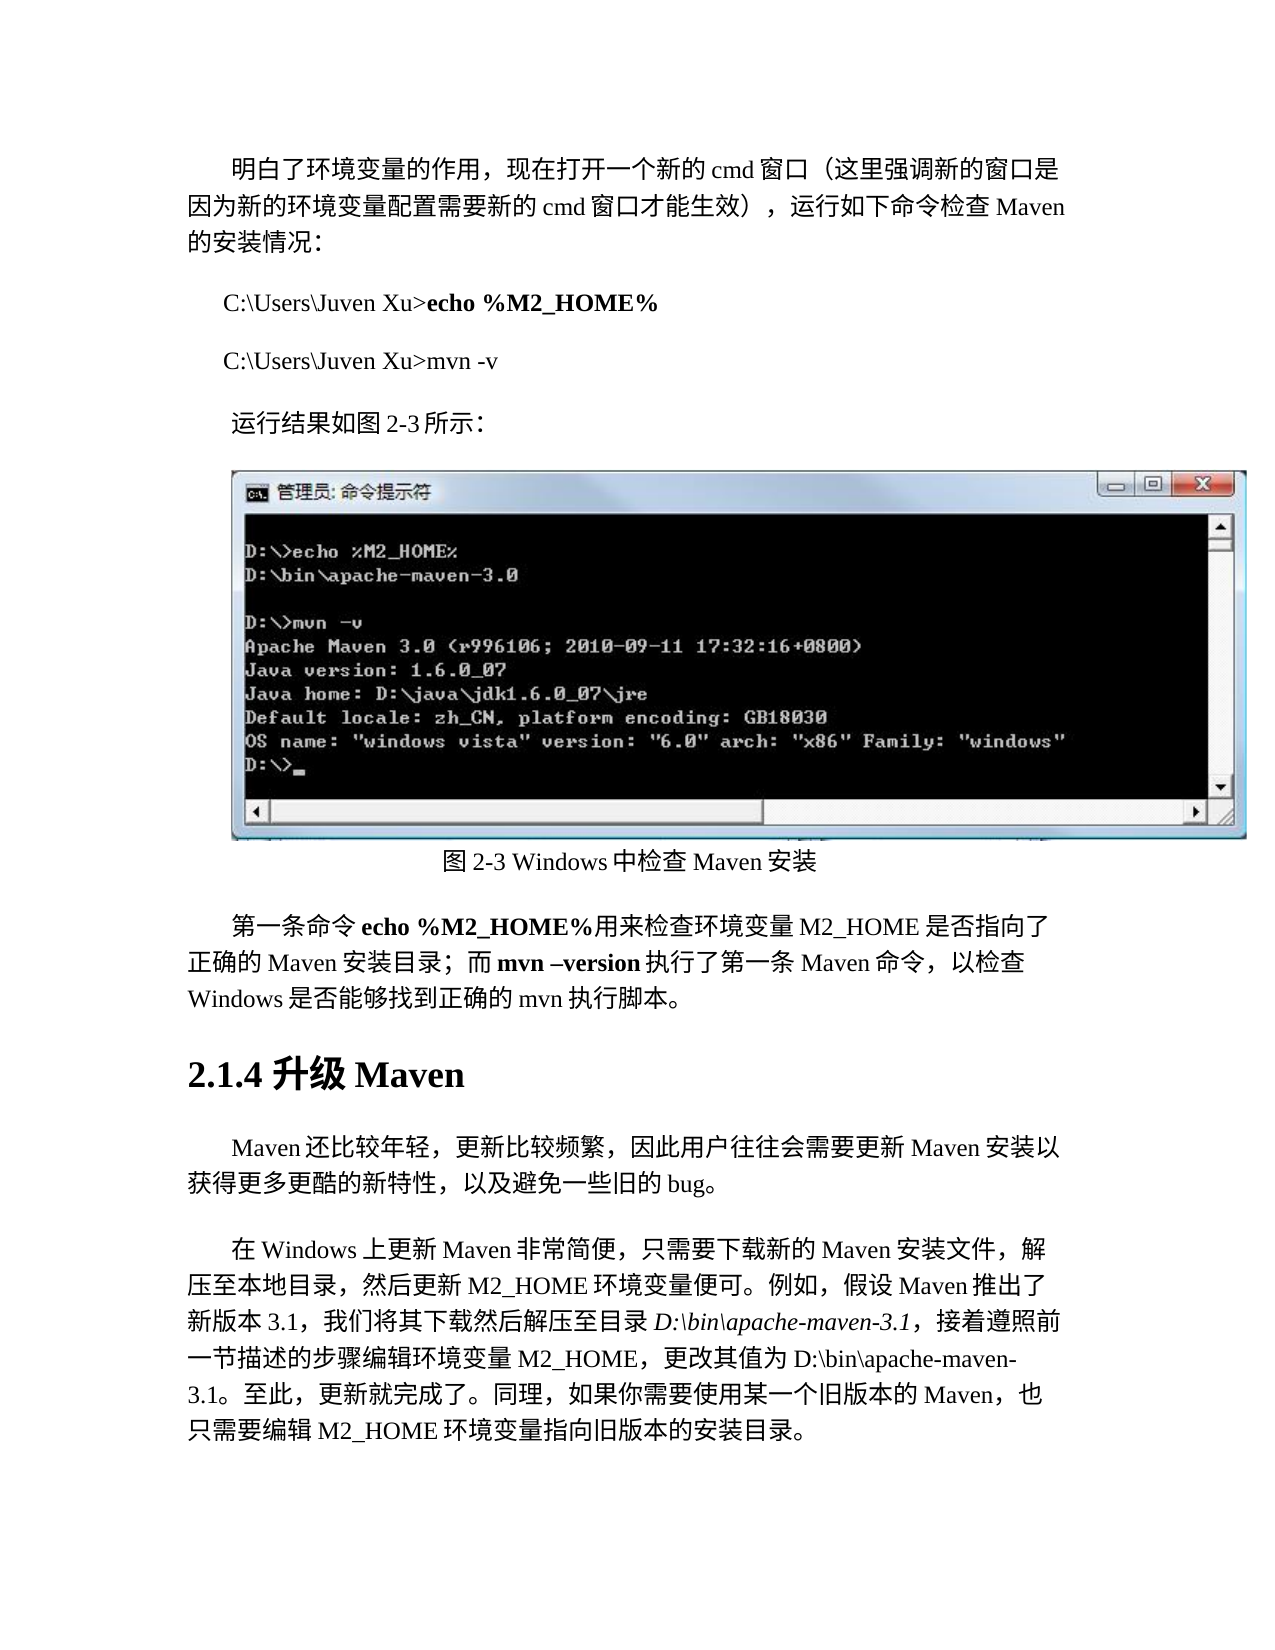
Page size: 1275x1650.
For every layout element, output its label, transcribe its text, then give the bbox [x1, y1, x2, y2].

text C:\Users\Juven Xu>mvn -v [187, 346, 1087, 374]
text Maven还比较年轻，更新比较频繁，因此用户往往会需要更新Maven安装以获得更多更酷的新特性，以及避免一些旧的bug。 [187, 1128, 1066, 1200]
text 明白了环境变量的作用，现在打开一个新的cmd窗口（这里强调新的窗口是因为新的环境变量配置需要新的cmd窗口才能生效），运行如下命令检查Maven的安装情况： [187, 150, 1066, 259]
text C:\Users\Juven Xu>echo %M2_HOME% [187, 288, 1087, 317]
text 在Windows上更新Maven非常简便，只需要下载新的Maven安装文件，解压至本地目录，然后更新M2_HOME环境变量便可。例如，假设Maven推出了新版本3.1，我们将其下载然后解压至目录D:\bin\apache-maven-3.1，接着遵照前一节描述的步骤编辑环境变量M2_HOME，更改其值为D:\bin\apache-maven-3.1。至此，更新就完成了。同理，如果你需要使用某一个旧版本的Maven，也只需要编辑M2_HOME环境变量指向旧版本的安装目录。 [187, 1229, 1066, 1447]
text 2.1.4 升级Maven [187, 1044, 1087, 1098]
text 运行结果如图2-3所示： [187, 404, 1066, 440]
picture [231, 469, 1247, 841]
text 第一条命令echo %M2_HOME%用来检查环境变量M2_HOME是否指向了正确的Maven安装目录；而mvn –version执行了第一条Maven命令，以检查Windows是否能够找到正确的mvn执行脚本。 [187, 906, 1066, 1015]
